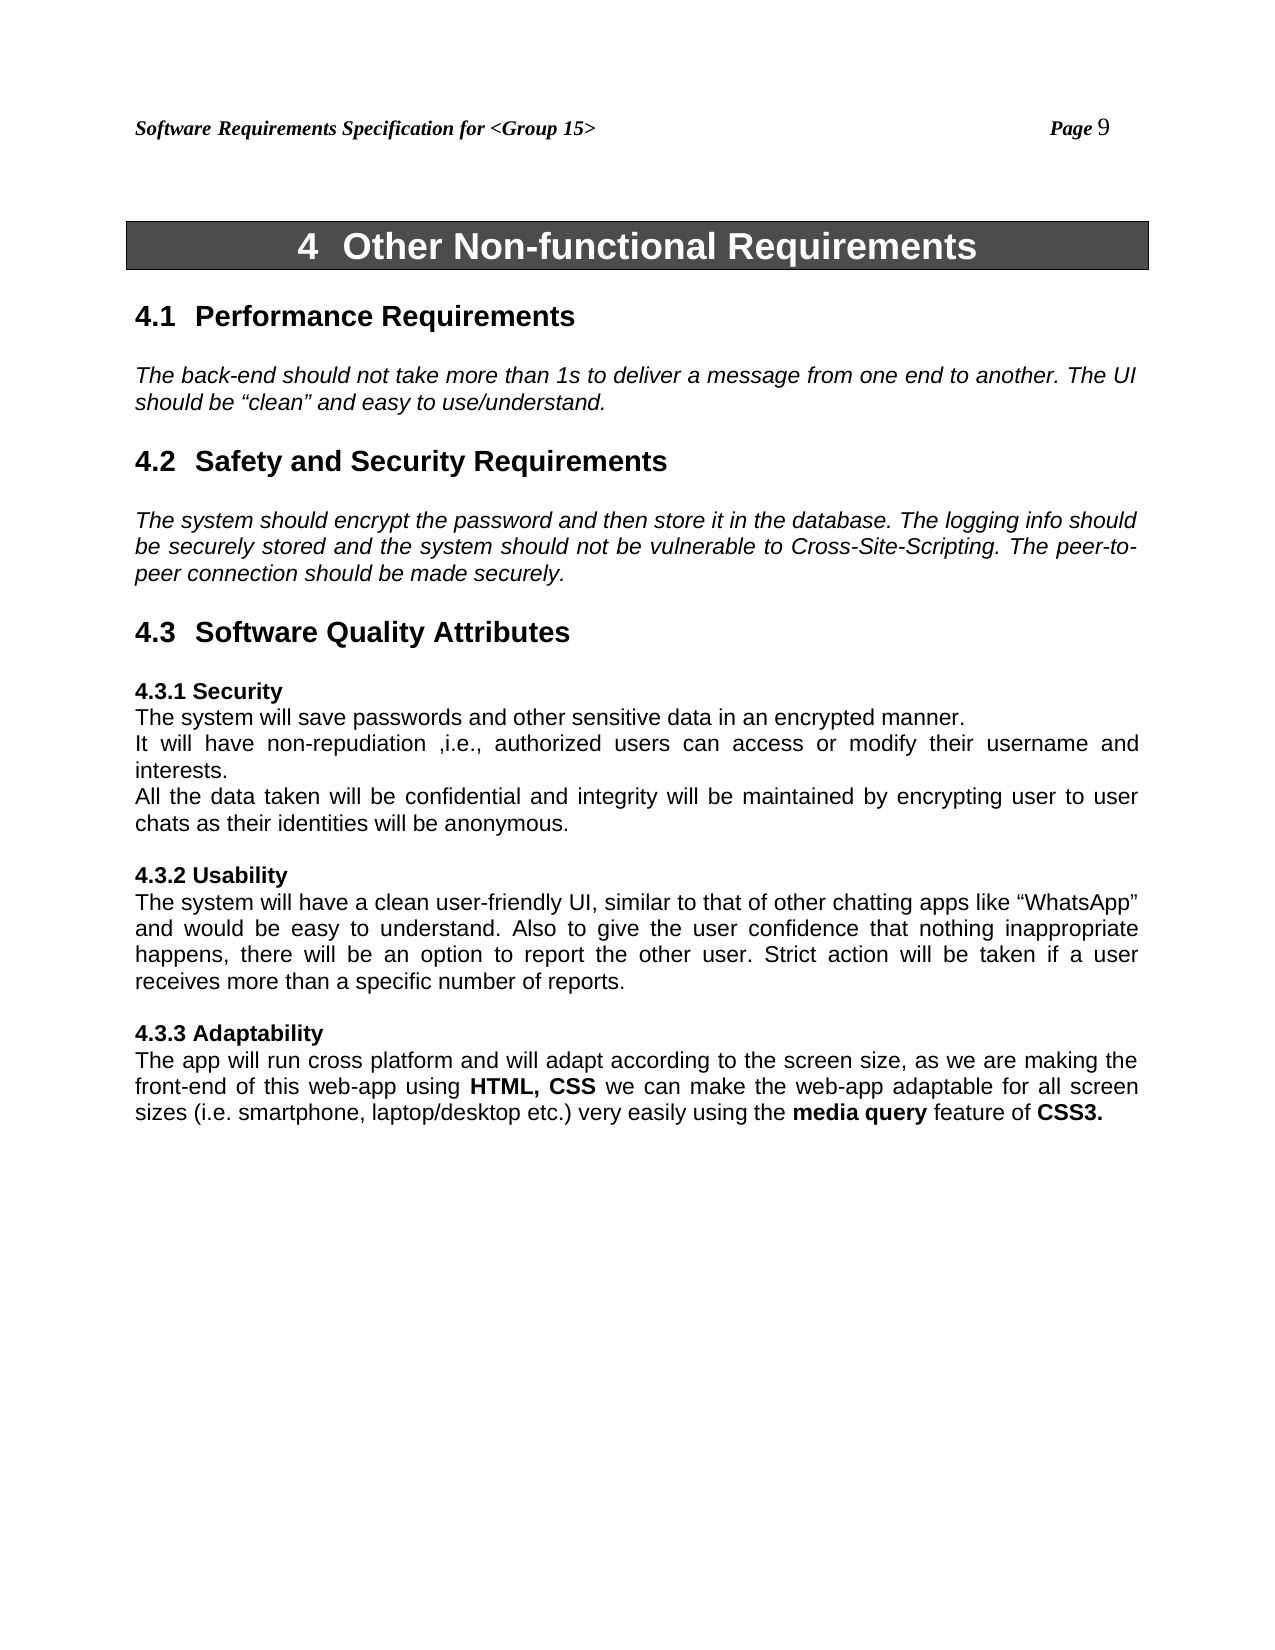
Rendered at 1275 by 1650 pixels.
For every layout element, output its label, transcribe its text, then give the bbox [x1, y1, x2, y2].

text The back-end should not take more than 1s to deliver a message from one end to another. The UI should be “clean” and easy to use/understand. [135, 362, 1140, 415]
text The system will have a clean user-friendly UI, similar to that of other chatting apps like “WhatsApp” and would be easy to understand. Also to give the user confidence that nothing inappropriate happens, there will be an option to report the other user. Strict action will be taken if a user receives more than a specific number of reports. [135, 888, 1140, 994]
text 4.3.1 Security [135, 678, 1140, 704]
text 4.3.3 Adaptability [135, 1020, 1140, 1047]
text The system should encrypt the password and then store it in the database. The logging info should be securely stored and the system should not be vulnerable to Cross-Site-Scripting. The peer-to-peer connection should be made securely. [135, 507, 1140, 586]
text It will have non-repudiation ,i.e., authorized users can access or modify their username and interests. [135, 730, 1140, 783]
text The app will run cross platform and will adapt according to the screen size, as we are making the front-end of this web-app using HTML, CSS we can make the web-app adaptable for all screen sizes (i.e. smartphone, laptop/desktop etc.) very easily using the media query feature of CSS3. [135, 1047, 1140, 1126]
subtitle Other Non-functional Requirements [127, 222, 1148, 269]
subtitle Performance Requirements [135, 299, 1140, 333]
subtitle Software Quality Attributes [135, 615, 1140, 648]
subtitle Safety and Security Requirements [135, 444, 1140, 478]
text 4.3.2 Usability [135, 862, 1140, 888]
text All the data taken will be confidential and integrity will be maintained by encrypting user to user chats as their identities will be anonymous. [135, 783, 1140, 836]
text The system will save passwords and other sensitive data in an encrypted manner. [135, 704, 1140, 730]
